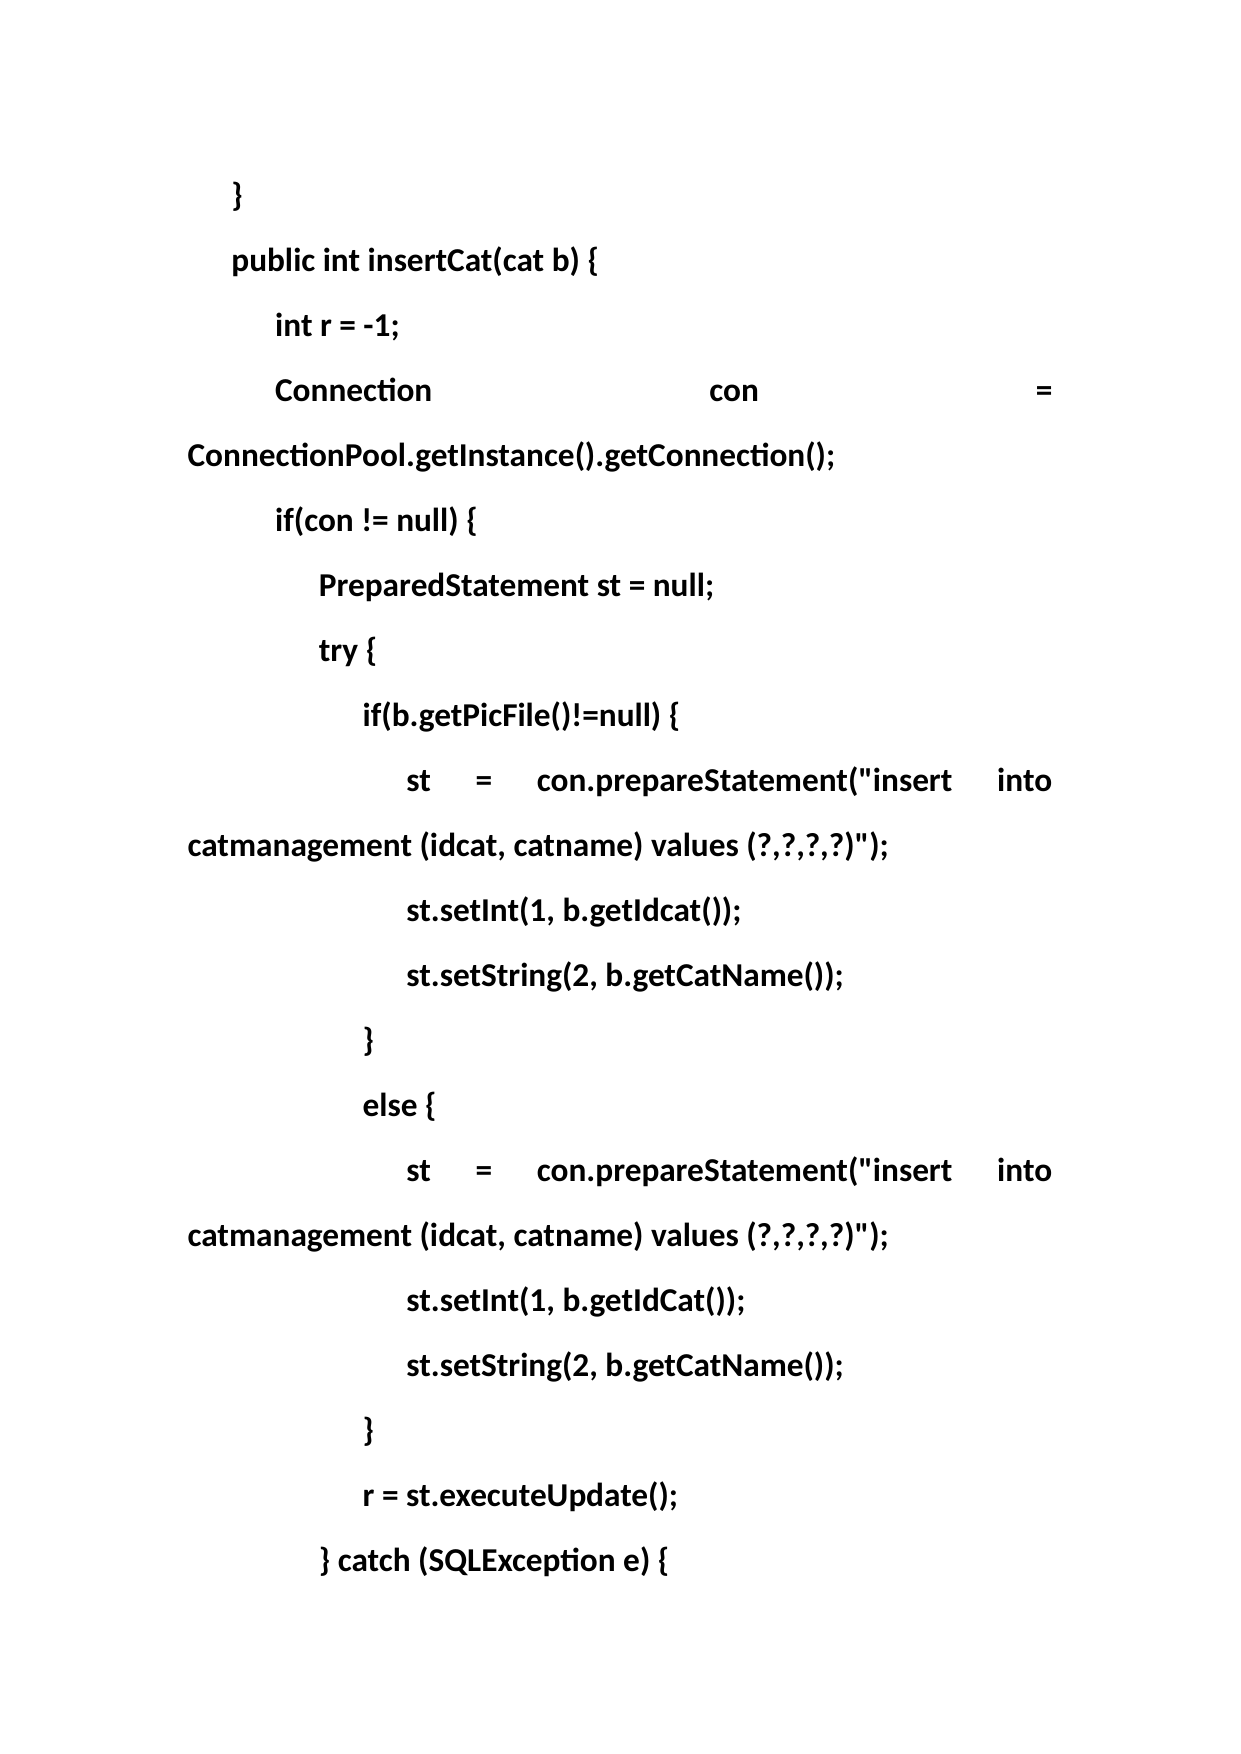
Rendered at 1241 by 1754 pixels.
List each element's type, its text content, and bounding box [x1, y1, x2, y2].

text try { [187, 617, 1053, 682]
text if(b.getPicFile()!=null) { [187, 682, 1053, 747]
text st.setInt(1, b.getIdCat()); [187, 1267, 1053, 1332]
text } [187, 1397, 1053, 1462]
text } [187, 162, 1053, 227]
text r = st.executeUpdate(); [187, 1462, 1053, 1527]
text PreparedStatement st = null; [187, 552, 1053, 617]
text if(con != null) { [187, 487, 1053, 552]
text Connection con = ConnectionPool.getInstance().getConnection(); [187, 357, 1053, 487]
text st.setInt(1, b.getIdcat()); [187, 877, 1053, 942]
text st = con.prepareStatement("insert into catmanagement (idcat, catname) values (?,?,?,?)"); [187, 747, 1053, 877]
text } [187, 1007, 1053, 1072]
text public int insertCat(cat b) { [187, 227, 1053, 292]
text st = con.prepareStatement("insert into catmanagement (idcat, catname) values (?,?,?,?)"); [187, 1137, 1053, 1267]
text int r = -1; [187, 292, 1053, 357]
text st.setString(2, b.getCatName()); [187, 942, 1053, 1007]
text } catch (SQLException e) { [187, 1527, 1053, 1592]
text st.setString(2, b.getCatName()); [187, 1332, 1053, 1397]
text else { [187, 1072, 1053, 1137]
